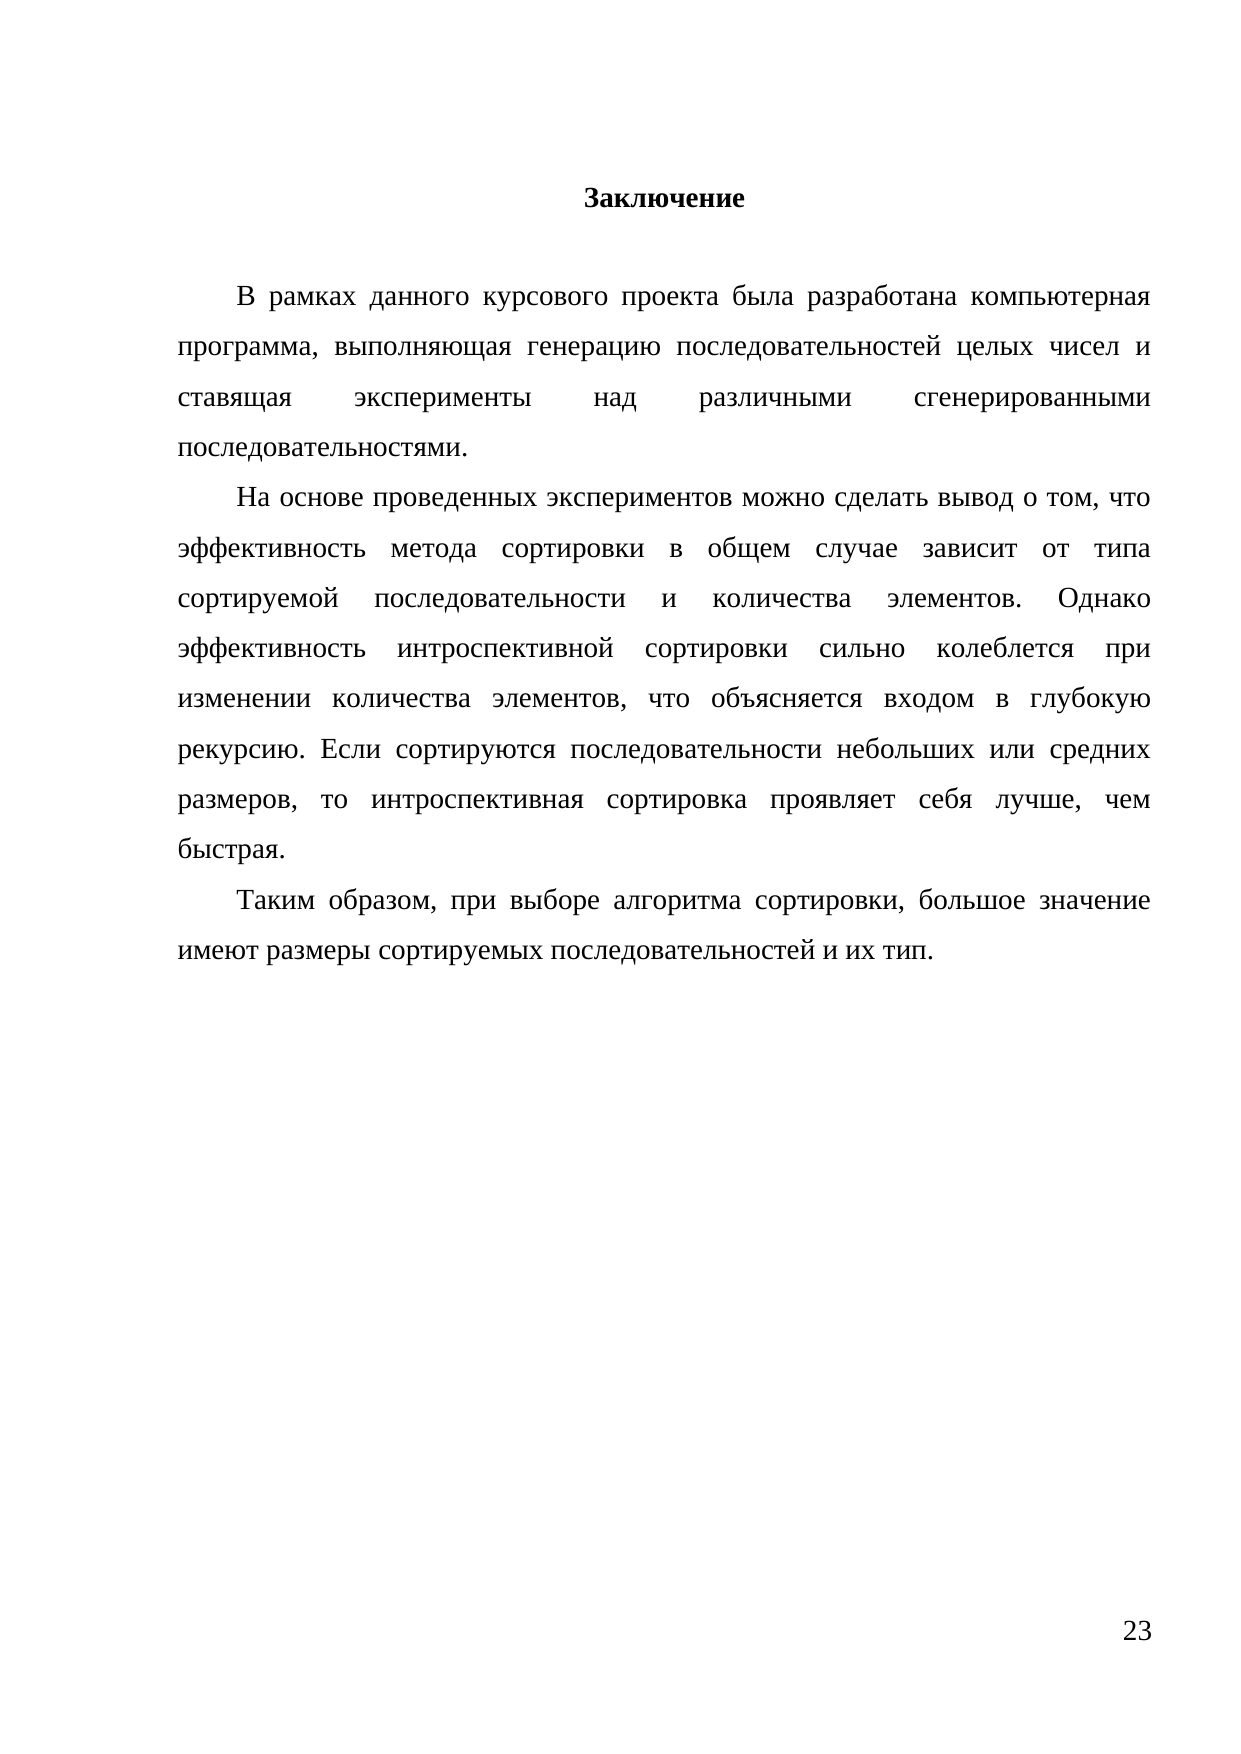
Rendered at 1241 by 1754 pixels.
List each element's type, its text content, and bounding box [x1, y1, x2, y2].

text На основе проведенных экспериментов можно сделать вывод о том, что эффективность метода сортировки в общем случае зависит от типа сортируемой последовательности и количества элементов. Однако эффективность интроспективной сортировки сильно колеблется при изменении количества элементов, что объясняется входом в глубокую рекурсию. Если сортируются последовательности небольших или средних размеров, то интроспективная сортировка проявляет себя лучше, чем быстрая. [177, 479, 1152, 865]
subtitle Заключение [177, 181, 1152, 214]
text В рамках данного курсового проекта была разработана компьютерная программа, выполняющая генерацию последовательностей целых чисел и ставящая эксперименты над различными сгенерированными последовательностями. [177, 278, 1152, 463]
text Таким образом, при выборе алгоритма сортировки, большое значение имеют размеры сортируемых последовательностей и их тип. [177, 882, 1152, 966]
